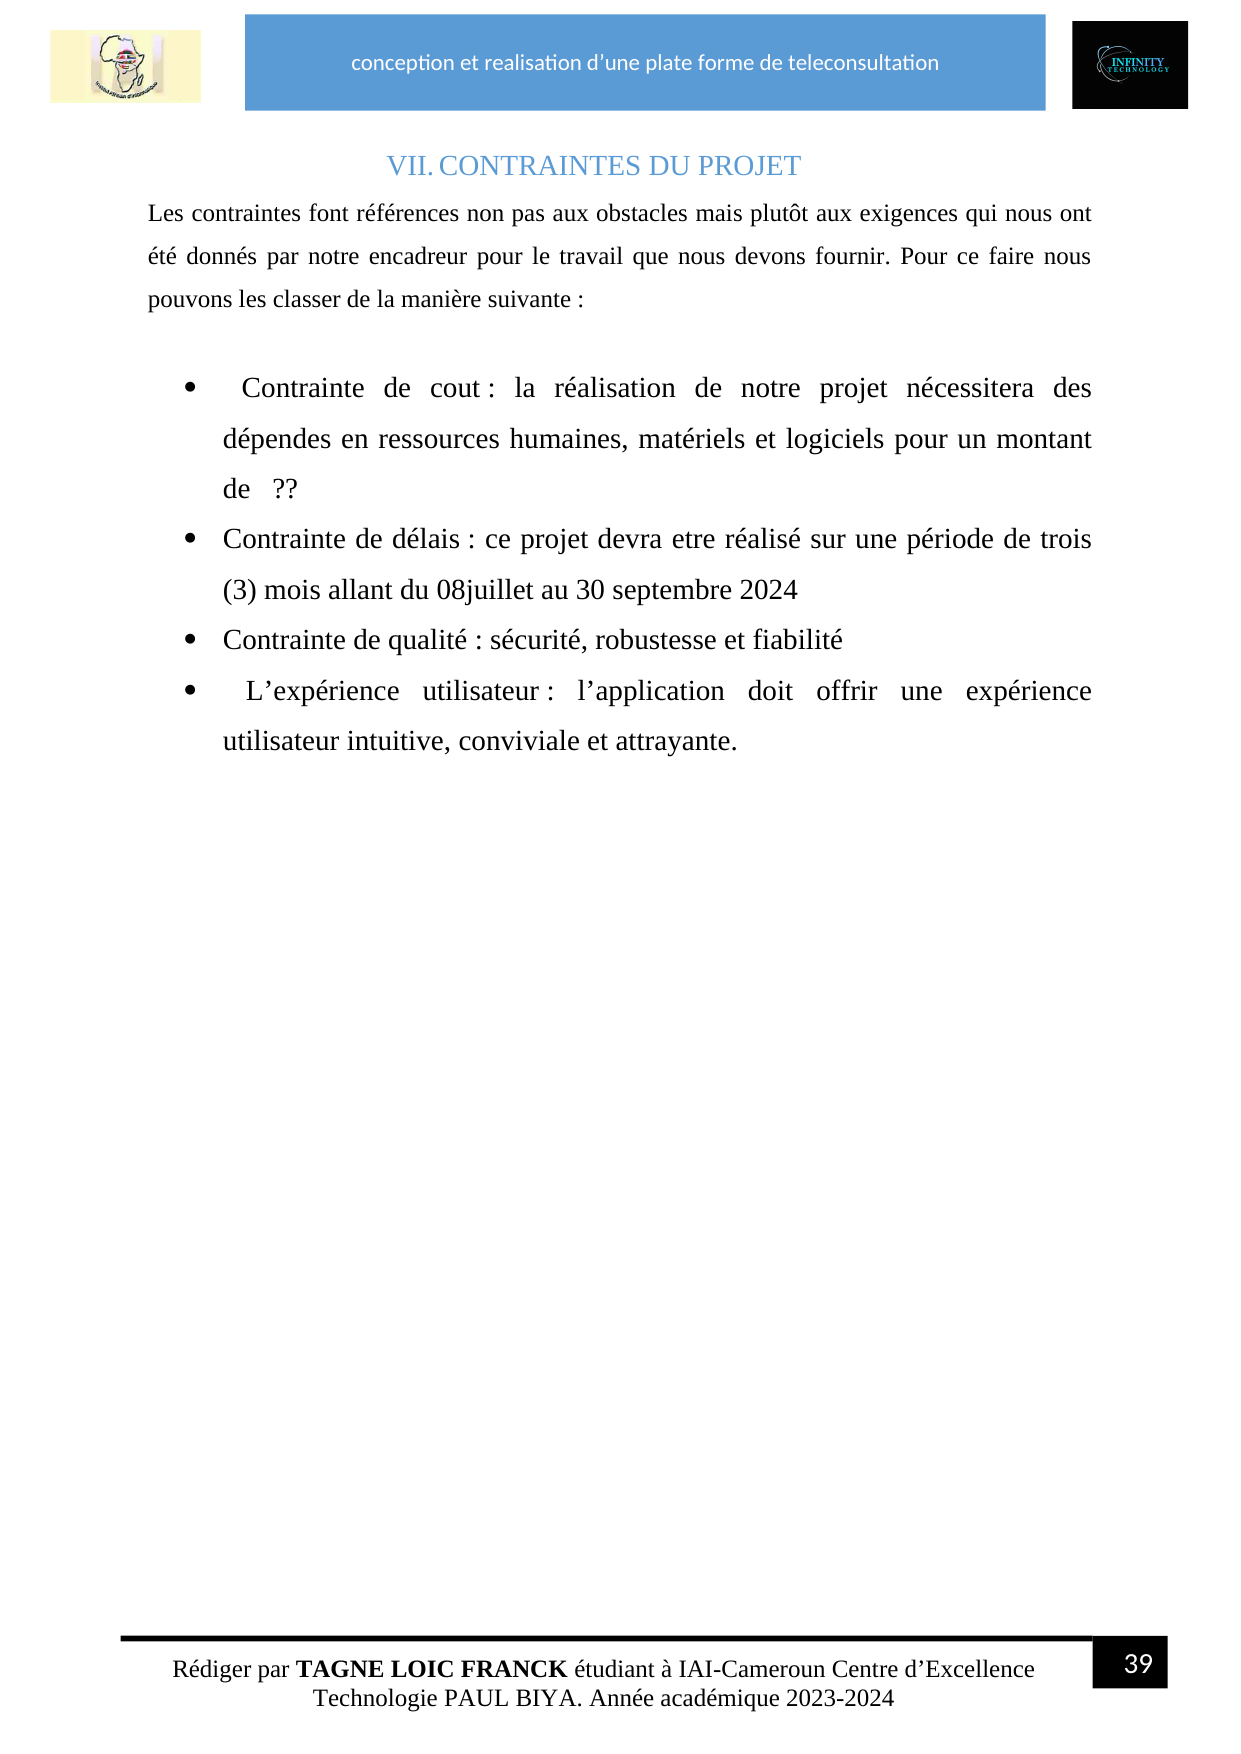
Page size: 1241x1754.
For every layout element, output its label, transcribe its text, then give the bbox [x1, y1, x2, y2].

picture [1072, 21, 1189, 109]
list Contrainte de qualité : sécurité, robustesse et fiabilité [185, 622, 1093, 656]
picture [50, 30, 202, 103]
list Contrainte de cout : la réalisation de notre projet nécessitera des dépendes en ressources humaines, matériels et logiciels pour un montant de ?? [185, 370, 1093, 505]
list Contrainte de délais : ce projet devra etre réalisé sur une période de trois (3) mois allant du 08juillet au 30 septembre 2024 [185, 521, 1093, 605]
list L’expérience utilisateur : l’application doit offrir une expérience utilisateur intuitive, conviviale et attrayante. [185, 673, 1093, 757]
list CONTRAINTES DU PROJET [143, 148, 1093, 181]
list Les contraintes font références non pas aux obstacles mais plutôt aux exigences qui nous ont été donnés par notre encadreur pour le travail que nous devons fournir. Pour ce faire nous pouvons les classer de la manière suivante : [148, 198, 1093, 313]
